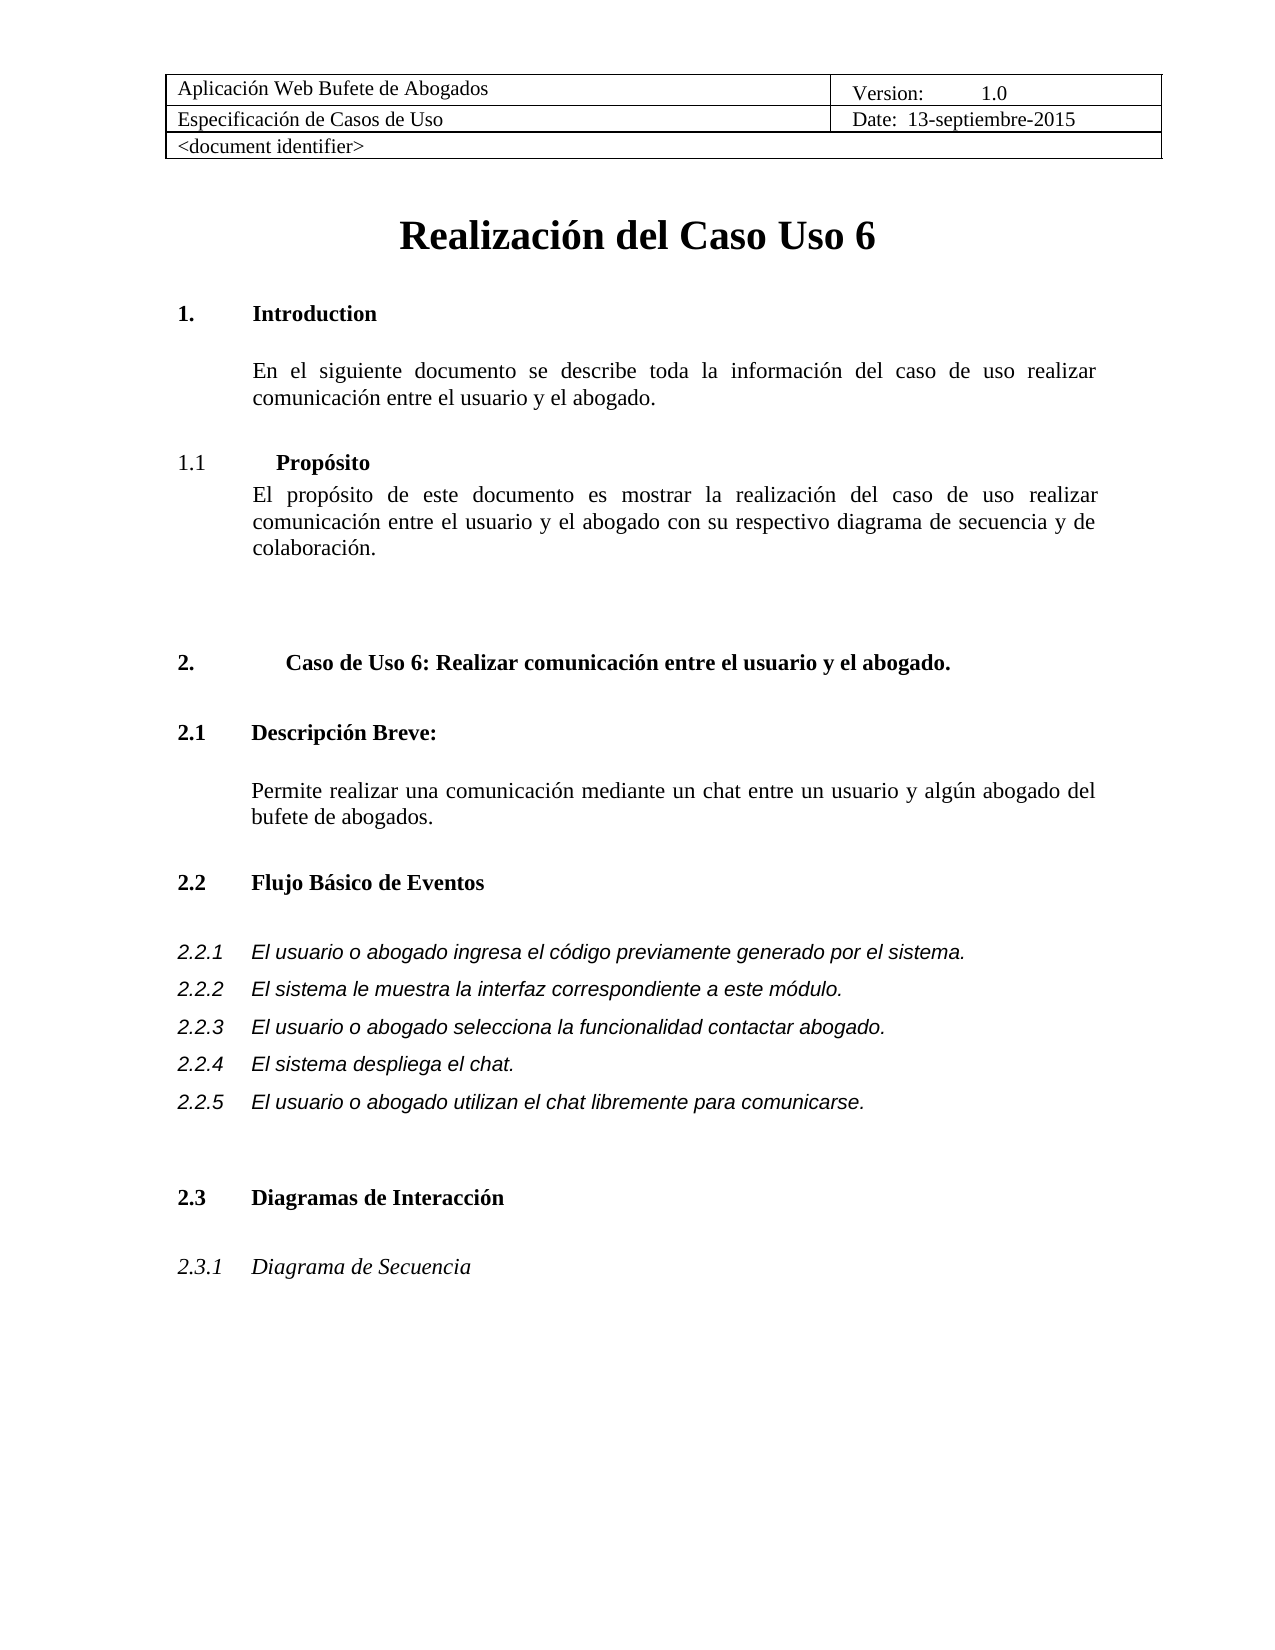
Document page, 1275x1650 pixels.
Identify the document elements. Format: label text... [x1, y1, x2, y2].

text En el siguiente documento se describe toda la información del caso de uso realizar comunicación entre el usuario y el abogado. [252, 357, 1098, 410]
subtitle Caso de Uso 6: Realizar comunicación entre el usuario y el abogado. [177, 649, 1098, 676]
text El propósito de este documento es mostrar la realización del caso de uso realizar comunicación entre el usuario y el abogado con su respectivo diagrama de secuencia y de colaboración. [252, 481, 1098, 561]
subtitle Flujo Básico de Eventos [177, 869, 1098, 895]
subtitle El usuario o abogado selecciona la funcionalidad contactar abogado. [177, 1014, 1098, 1039]
subtitle Propósito [177, 449, 1098, 475]
subtitle El sistema le muestra la interfaz correspondiente a este módulo. [177, 976, 1098, 1001]
subtitle El sistema despliega el chat. [177, 1051, 1098, 1076]
subtitle Diagrama de Secuencia [177, 1253, 1098, 1279]
text Realización del Caso Uso 6 [177, 211, 1098, 258]
subtitle Descripción Breve: [177, 719, 1098, 746]
subtitle El usuario o abogado ingresa el código previamente generado por el sistema. [177, 939, 1098, 964]
text Permite realizar una comunicación mediante un chat entre un usuario y algún abogado del bufete de abogados. [251, 777, 1098, 830]
subtitle Diagramas de Interacción [177, 1184, 1098, 1210]
subtitle El usuario o abogado utilizan el chat libremente para comunicarse. [177, 1089, 1098, 1114]
subtitle Introduction [177, 300, 1098, 326]
